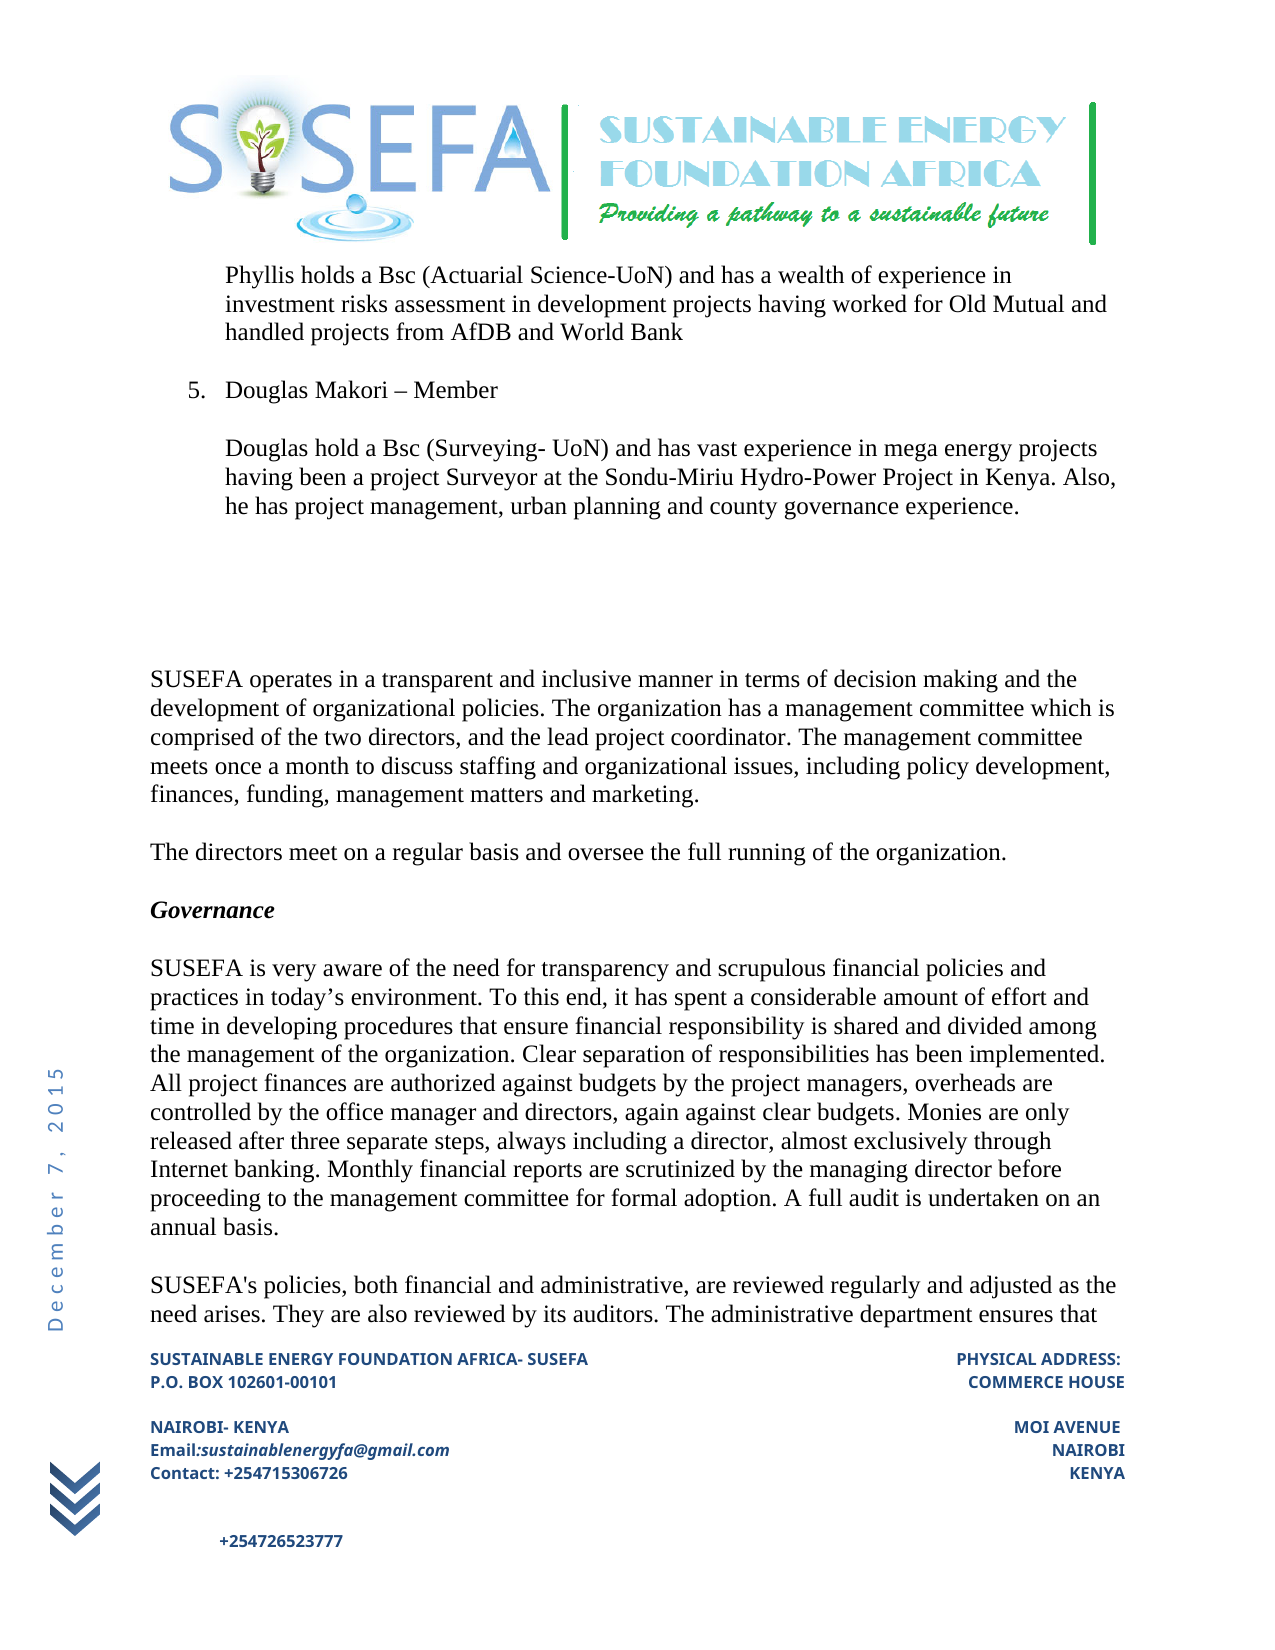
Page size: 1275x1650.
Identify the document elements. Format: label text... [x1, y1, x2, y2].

text SUSEFA operates in a transparent and inclusive manner in terms of decision making and the development of organizational policies. The organization has a management committee which is comprised of the two directors, and the lead project coordinator. The management committee meets once a month to discuss staffing and organizational issues, including policy development, finances, funding, management matters and marketing. [150, 664, 1125, 808]
text Phyllis holds a Bsc (Actuarial Science-UoN) and has a wealth of experience in investment risks assessment in development projects having worked for Old Mutual and handled projects from AfDB and World Bank [225, 260, 1125, 346]
text SUSEFA is very aware of the need for transparency and scrupulous financial policies and practices in today’s environment. To this end, it has spent a considerable amount of effort and time in developing procedures that ensure financial responsibility is shared and divided among the management of the organization. Clear separation of responsibilities has been implemented. All project finances are authorized against budgets by the project managers, overheads are controlled by the office manager and directors, again against clear budgets. Monies are only released after three separate steps, always including a director, almost exclusively through Internet banking. Monthly financial reports are scrutinized by the managing director before proceeding to the management committee for formal adoption. A full audit is undertaken on an annual basis. [150, 953, 1125, 1241]
text The directors meet on a regular basis and oversee the full running of the organization. [150, 837, 1125, 866]
list Douglas Makori – Member [187, 375, 1125, 404]
text Governance [150, 895, 1125, 924]
text Douglas hold a Bsc (Surveying- UoN) and has vast experience in mega energy projects having been a project Surveyor at the Sondu-Miriu Hydro-Power Project in Kenya. Also, he has project management, urban planning and county governance experience. [225, 433, 1125, 519]
picture [150, 75, 1125, 260]
